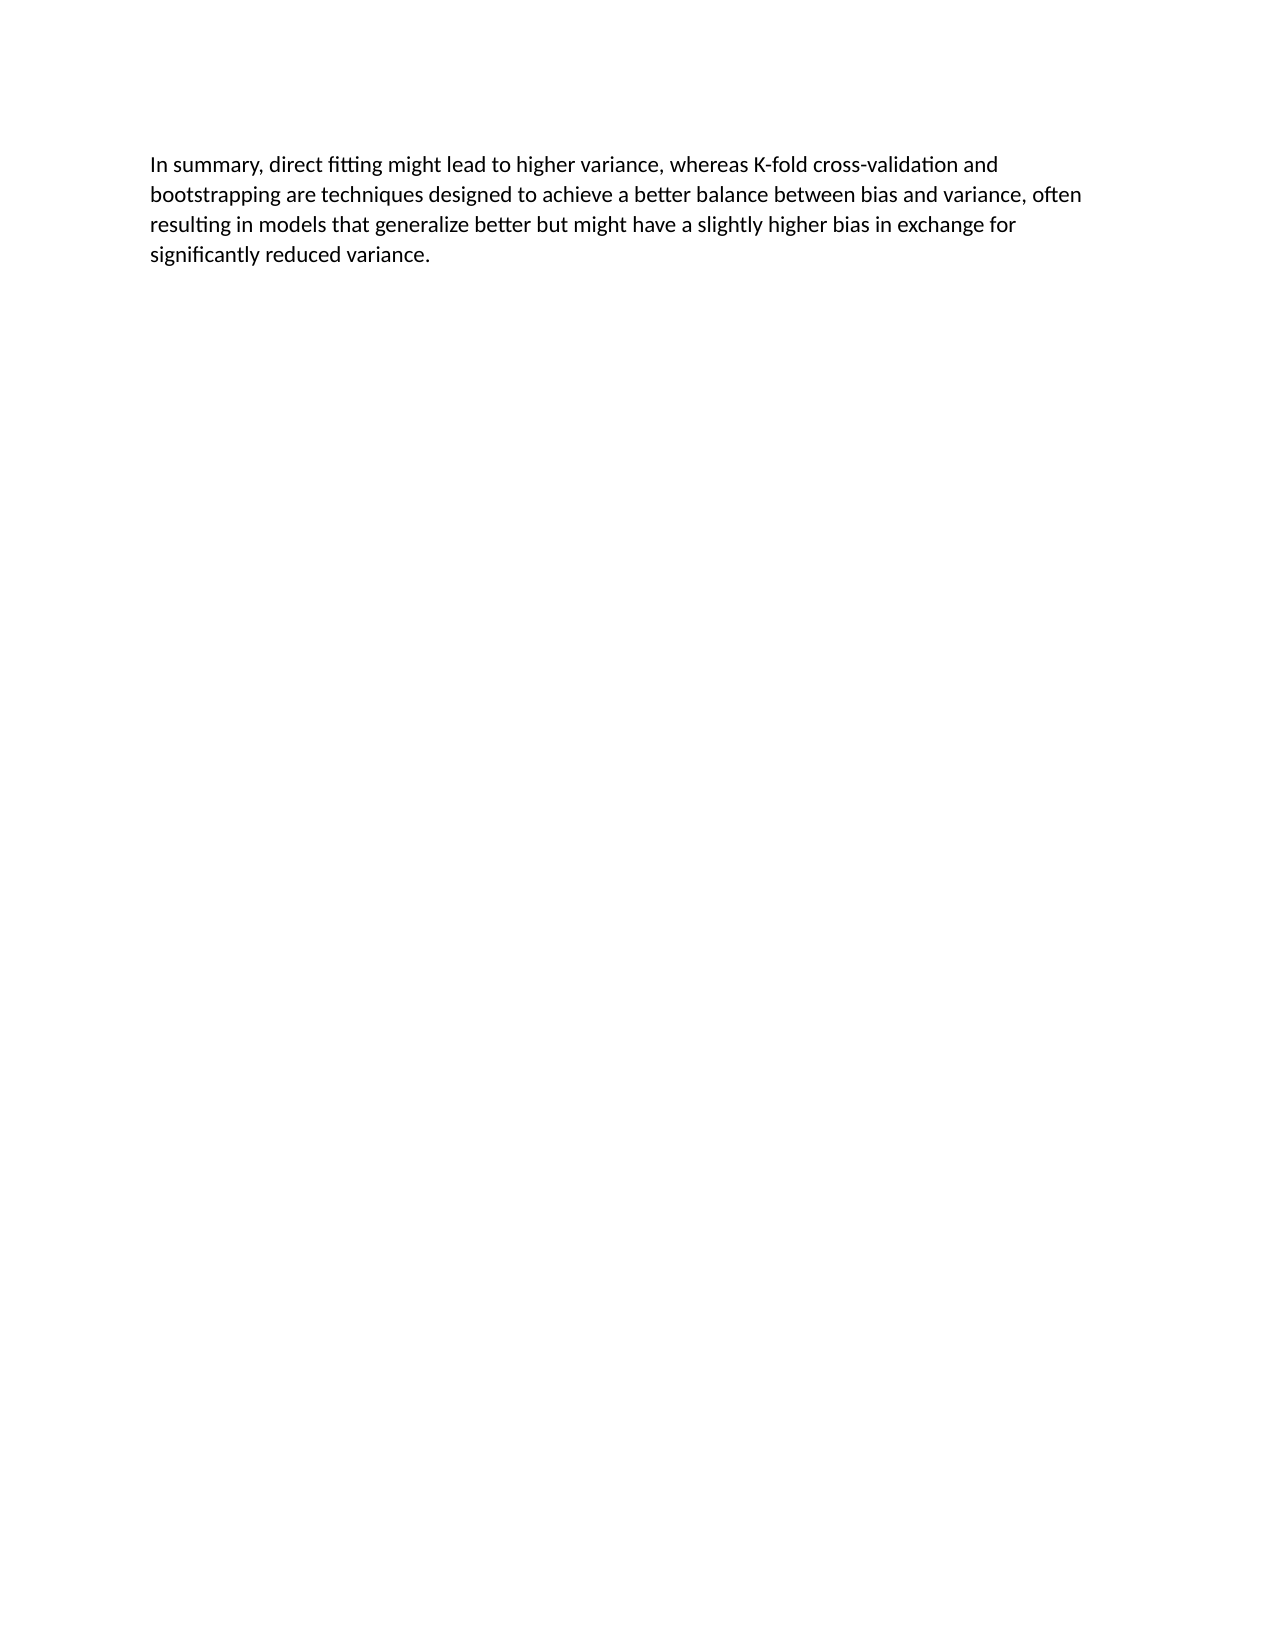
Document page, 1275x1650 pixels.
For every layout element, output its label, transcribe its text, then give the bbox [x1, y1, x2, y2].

text In summary, direct fitting might lead to higher variance, whereas K-fold cross-validation and bootstrapping are techniques designed to achieve a better balance between bias and variance, often resulting in models that generalize better but might have a slightly higher bias in exchange for significantly reduced variance. [150, 150, 1125, 269]
